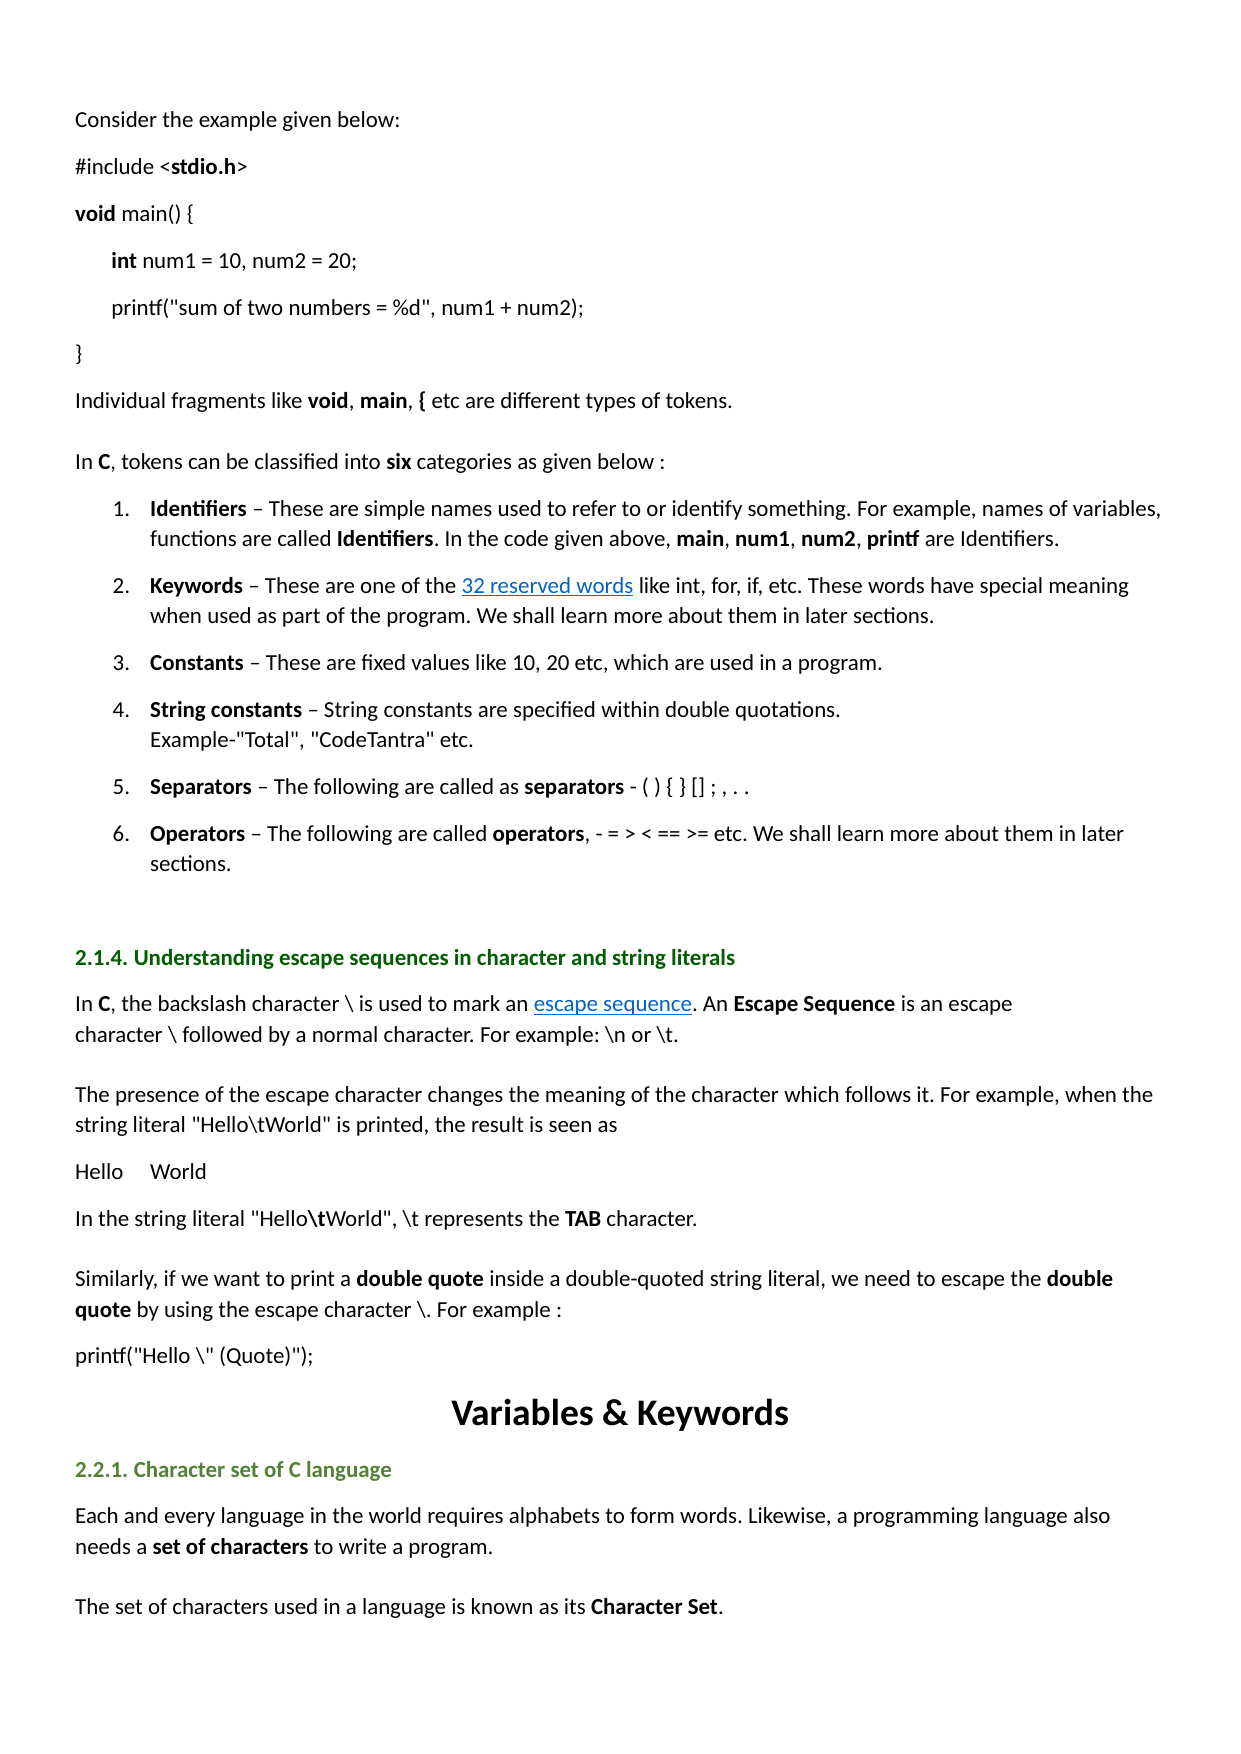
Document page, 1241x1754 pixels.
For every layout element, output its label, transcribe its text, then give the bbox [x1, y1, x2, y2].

text printf("Hello \" (Quote)"); [75, 1342, 1165, 1370]
text void main() { [75, 199, 1165, 227]
text Individual fragments like void, main, { etc are different types of tokens. In C, tokens can be classified into six categories as given below : [75, 386, 1165, 475]
list Constants – These are fixed values like 10, 20 etc, which are used in a program. [112, 648, 1165, 676]
list Operators – The following are called operators, - = > < == >= etc. We shall learn more about them in later sections. [112, 819, 1165, 877]
list Keywords – These are one of the 32 reserved words like int, for, if, etc. These words have special meaning when used as part of the program. We shall learn more about them in later sections. [112, 571, 1165, 629]
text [75, 75, 1165, 133]
list String constants – String constants are specified within double quotations. Example-"Total", "CodeTantra" etc. [112, 695, 1165, 753]
text int num1 = 10, num2 = 20; [75, 246, 1165, 274]
text printf("sum of two numbers = %d", num1 + num2); [75, 293, 1165, 321]
text In the string literal "Hello\tWorld", \t represents the TAB character. Similarly, if we want to print a double quote inside a double-quoted string literal, we need to escape the double quote by using the escape character \. For example : [75, 1204, 1165, 1323]
text 2.1.4. Understanding escape sequences in character and string literals [75, 943, 1165, 971]
list Separators – The following are called as separators - ( ) { } [] ; , . . [112, 772, 1165, 800]
text Hello World [75, 1157, 1165, 1185]
text } [75, 339, 1165, 368]
text 2.2.1. Character set of C language [75, 1455, 1165, 1483]
list Identifiers – These are simple names used to refer to or identify something. For example, names of variables, functions are called Identifiers. In the code given above, main, num1, num2, printf are Identifiers. [112, 494, 1165, 552]
text Variables & Keywords [75, 1388, 1165, 1434]
text Each and every language in the world requires alphabets to form words. Likewise, a programming language also needs a set of characters to write a program. The set of characters used in a language is known as its Character Set. [75, 1502, 1165, 1620]
text In C, the backslash character \ is used to mark an escape sequence. An Escape Sequence is an escape character \ followed by a normal character. For example: \n or \t. The presence of the escape character changes the meaning of the character which follows it. For example, when the string literal "Hello\tWorld" is printed, the result is seen as [75, 989, 1165, 1138]
text #include <stdio.h> [75, 152, 1165, 180]
